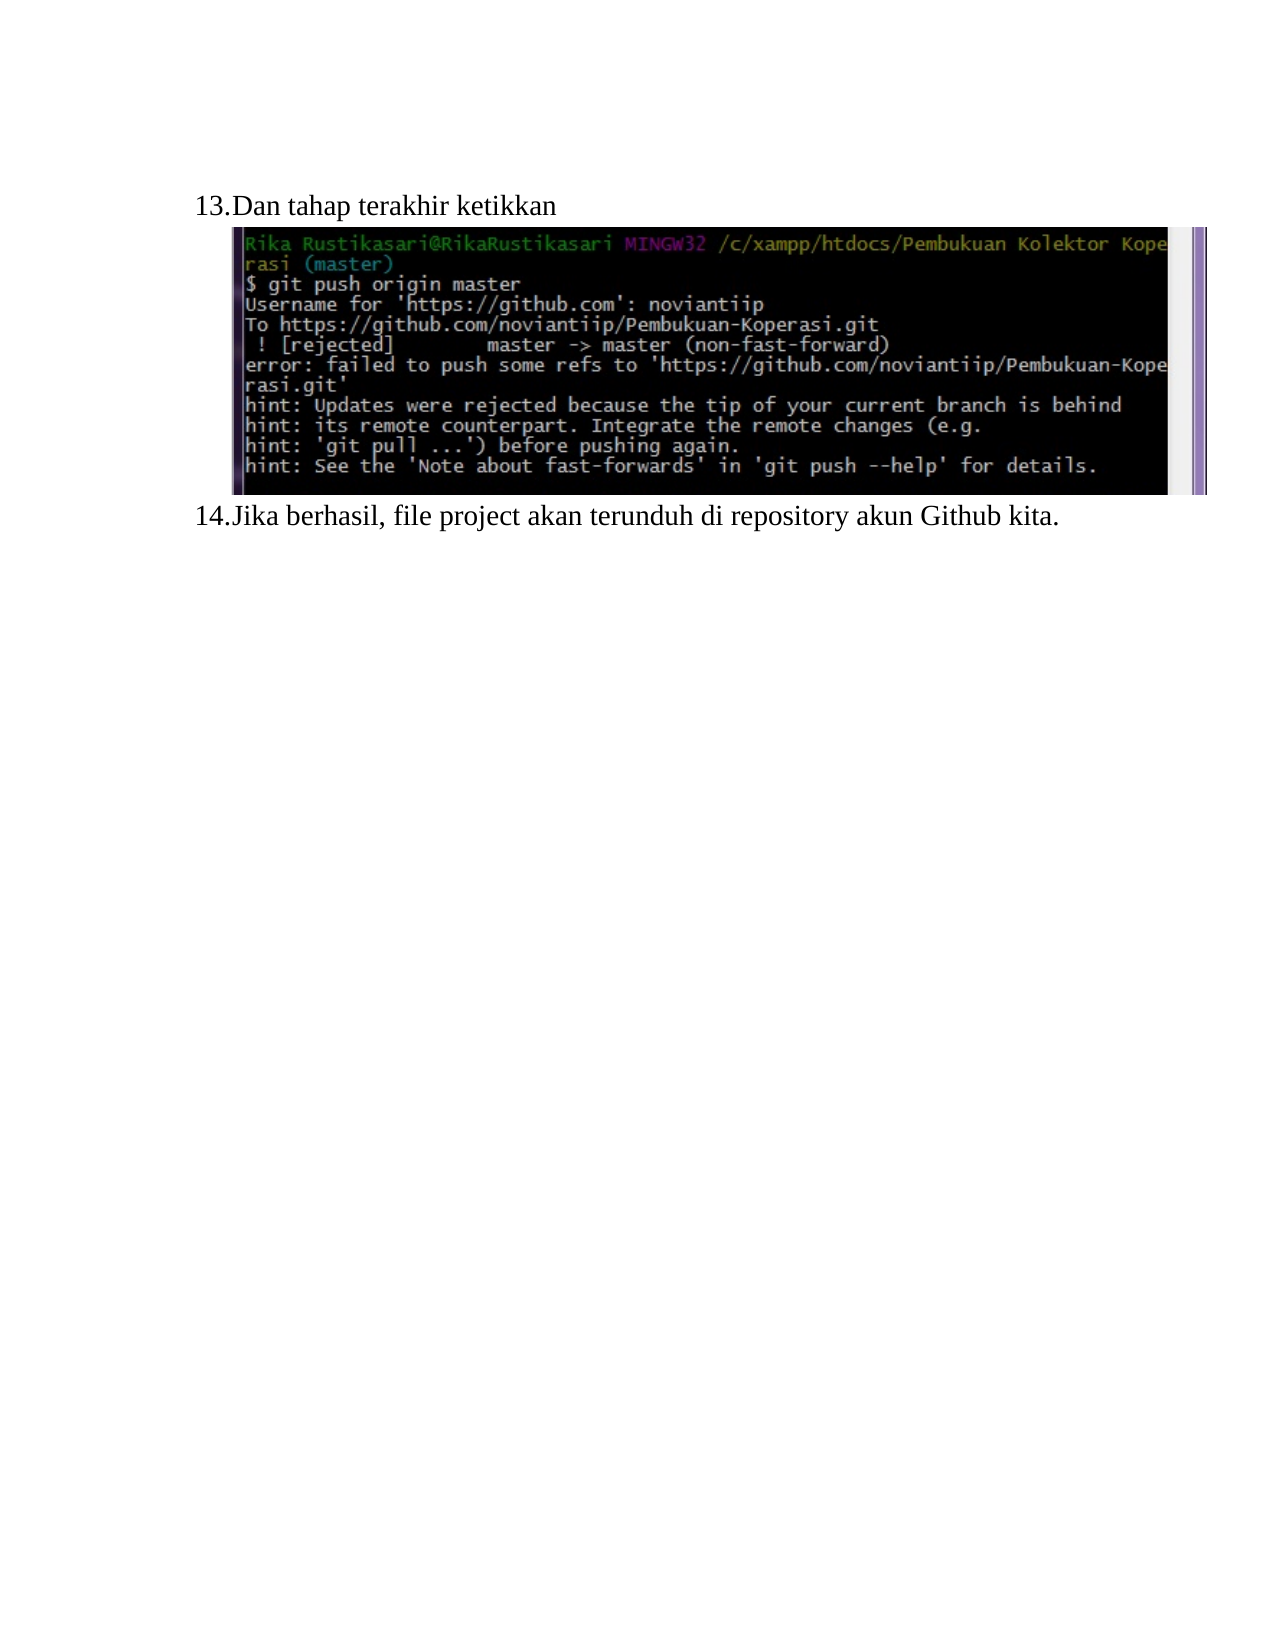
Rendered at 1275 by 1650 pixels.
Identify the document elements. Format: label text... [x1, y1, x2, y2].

list Jika berhasil, file project akan terunduh di repository akun Github kita. [194, 498, 1125, 532]
picture [231, 227, 1207, 495]
list Dan tahap terakhir ketikkan [194, 188, 1125, 222]
